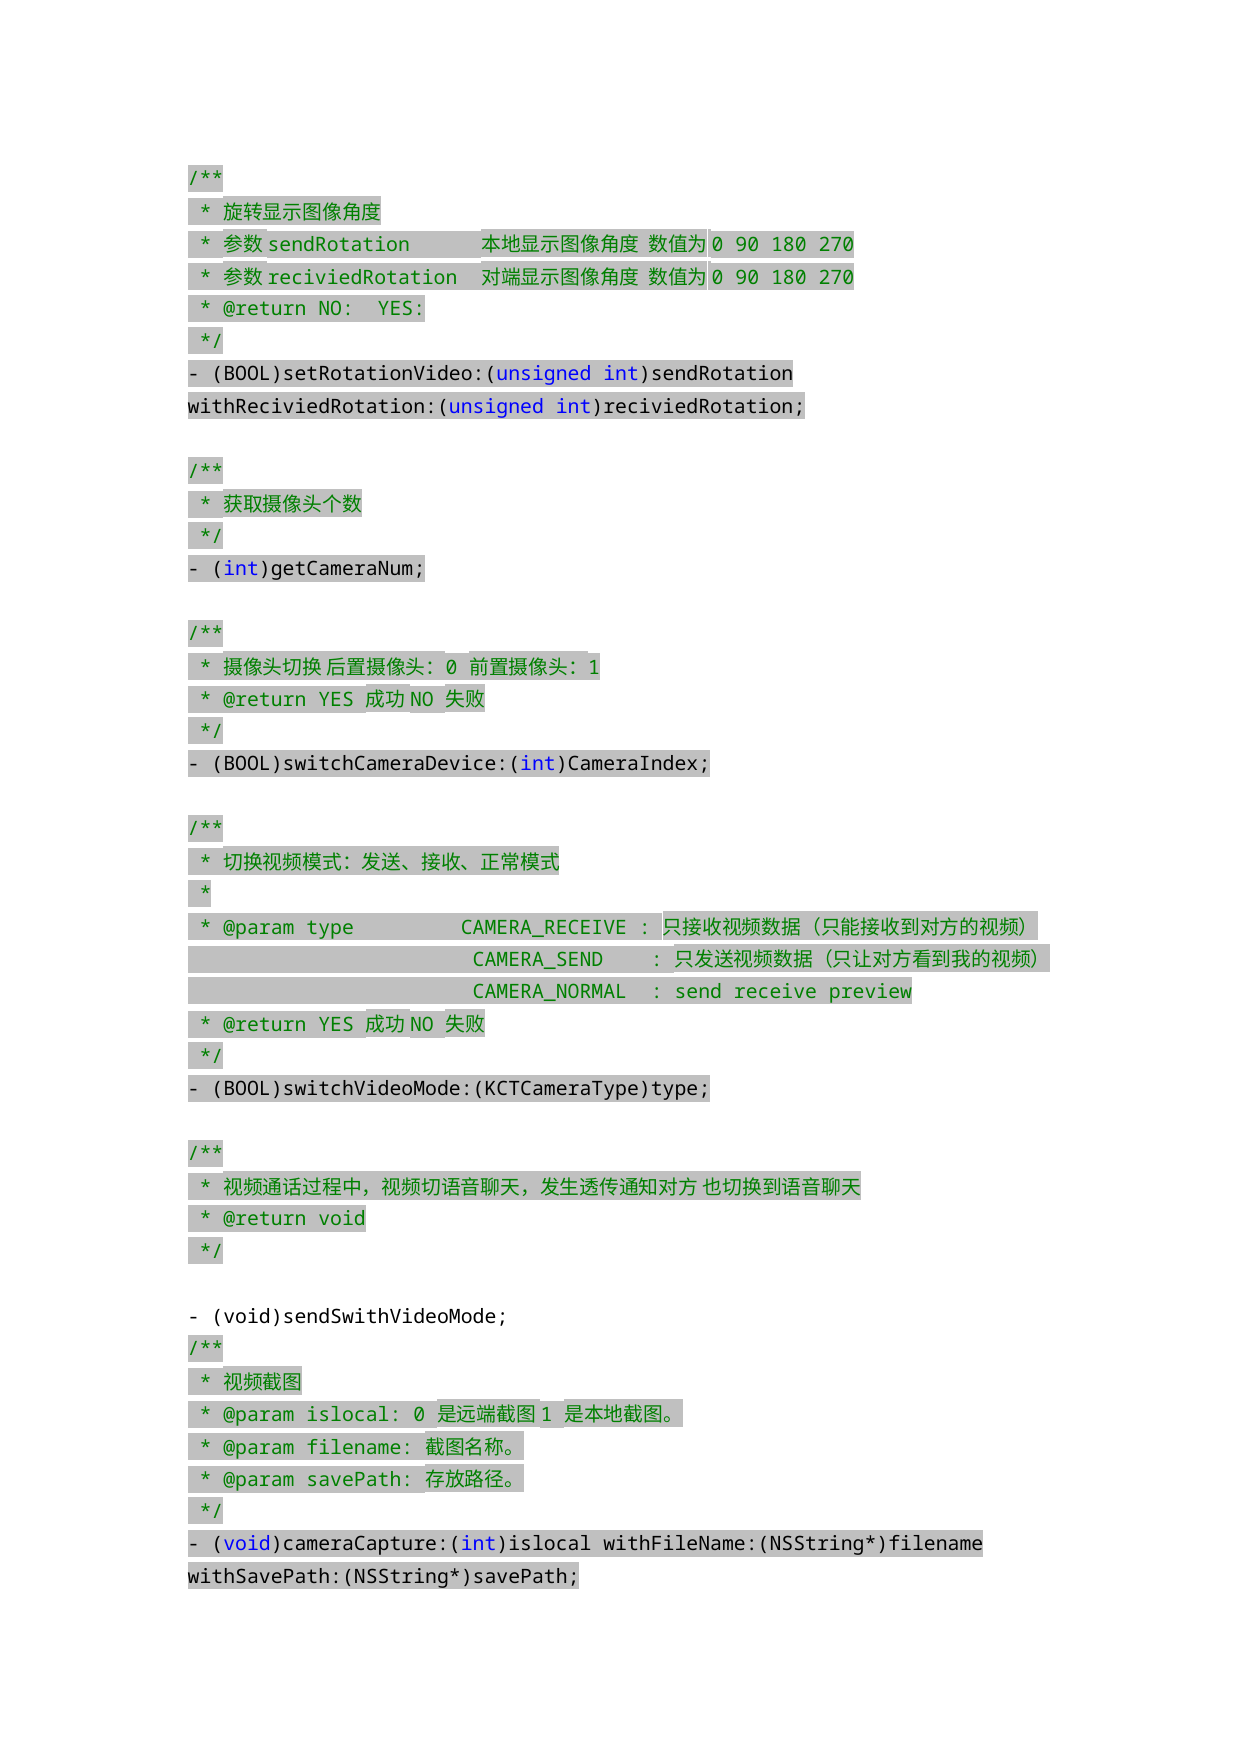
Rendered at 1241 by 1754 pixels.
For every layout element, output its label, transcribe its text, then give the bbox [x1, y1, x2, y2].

text - (int)getCameraNum; [187, 552, 1053, 584]
text * 摄像头切换 后置摄像头：0 前置摄像头：1 [187, 649, 1053, 682]
text - (void)sendSwithVideoMode; [187, 1299, 1053, 1332]
text */ [187, 714, 1053, 747]
text - (BOOL)switchVideoMode:(KCTCameraType)type; [187, 1072, 1053, 1104]
text /** [187, 162, 1053, 194]
text * [187, 877, 1053, 909]
text CAMERA_NORMAL : send receive preview [187, 974, 1053, 1007]
text /** [187, 1137, 1053, 1169]
text */ [187, 1234, 1053, 1267]
text CAMERA_SEND : 只发送视频数据（只让对方看到我的视频） [187, 942, 1053, 974]
text * @param type CAMERA_RECEIVE : 只接收视频数据（只能接收到对方的视频） [187, 909, 1053, 942]
text */ [187, 1494, 1053, 1527]
text /** [187, 617, 1053, 649]
text * @param filename: 截图名称。 [187, 1429, 1053, 1462]
text - (BOOL)setRotationVideo:(unsigned int)sendRotation withReciviedRotation:(unsigned int)reciviedRotation; [187, 357, 1053, 422]
text * 参数 reciviedRotation 对端显示图像角度 数值为0 90 180 270 [187, 259, 1053, 292]
text /** [187, 1332, 1053, 1364]
text - (void)cameraCapture:(int)islocal withFileName:(NSString*)filename withSavePath:(NSString*)savePath; [187, 1527, 1053, 1592]
text * @return YES 成功 NO 失败 [187, 682, 1053, 714]
text - (BOOL)switchCameraDevice:(int)CameraIndex; [187, 747, 1053, 779]
text * 获取摄像头个数 [187, 487, 1053, 519]
text /** [187, 454, 1053, 487]
text * 切换视频模式：发送、接收、正常模式 [187, 844, 1053, 877]
text * 视频通话过程中，视频切语音聊天，发生透传通知对方 也切换到语音聊天 [187, 1169, 1053, 1202]
text */ [187, 519, 1053, 552]
text */ [187, 1039, 1053, 1072]
text * @return void [187, 1202, 1053, 1234]
text * 旋转显示图像角度 [187, 194, 1053, 227]
text * 视频截图 [187, 1364, 1053, 1397]
text * @return NO: YES: [187, 292, 1053, 324]
text /** [187, 812, 1053, 844]
text * @param islocal: 0 是远端截图 1 是本地截图。 [187, 1397, 1053, 1429]
text */ [187, 324, 1053, 357]
text * 参数 sendRotation 本地显示图像角度 数值为0 90 180 270 [187, 227, 1053, 259]
text * @param savePath: 存放路径。 [187, 1462, 1053, 1494]
text * @return YES 成功 NO 失败 [187, 1007, 1053, 1039]
